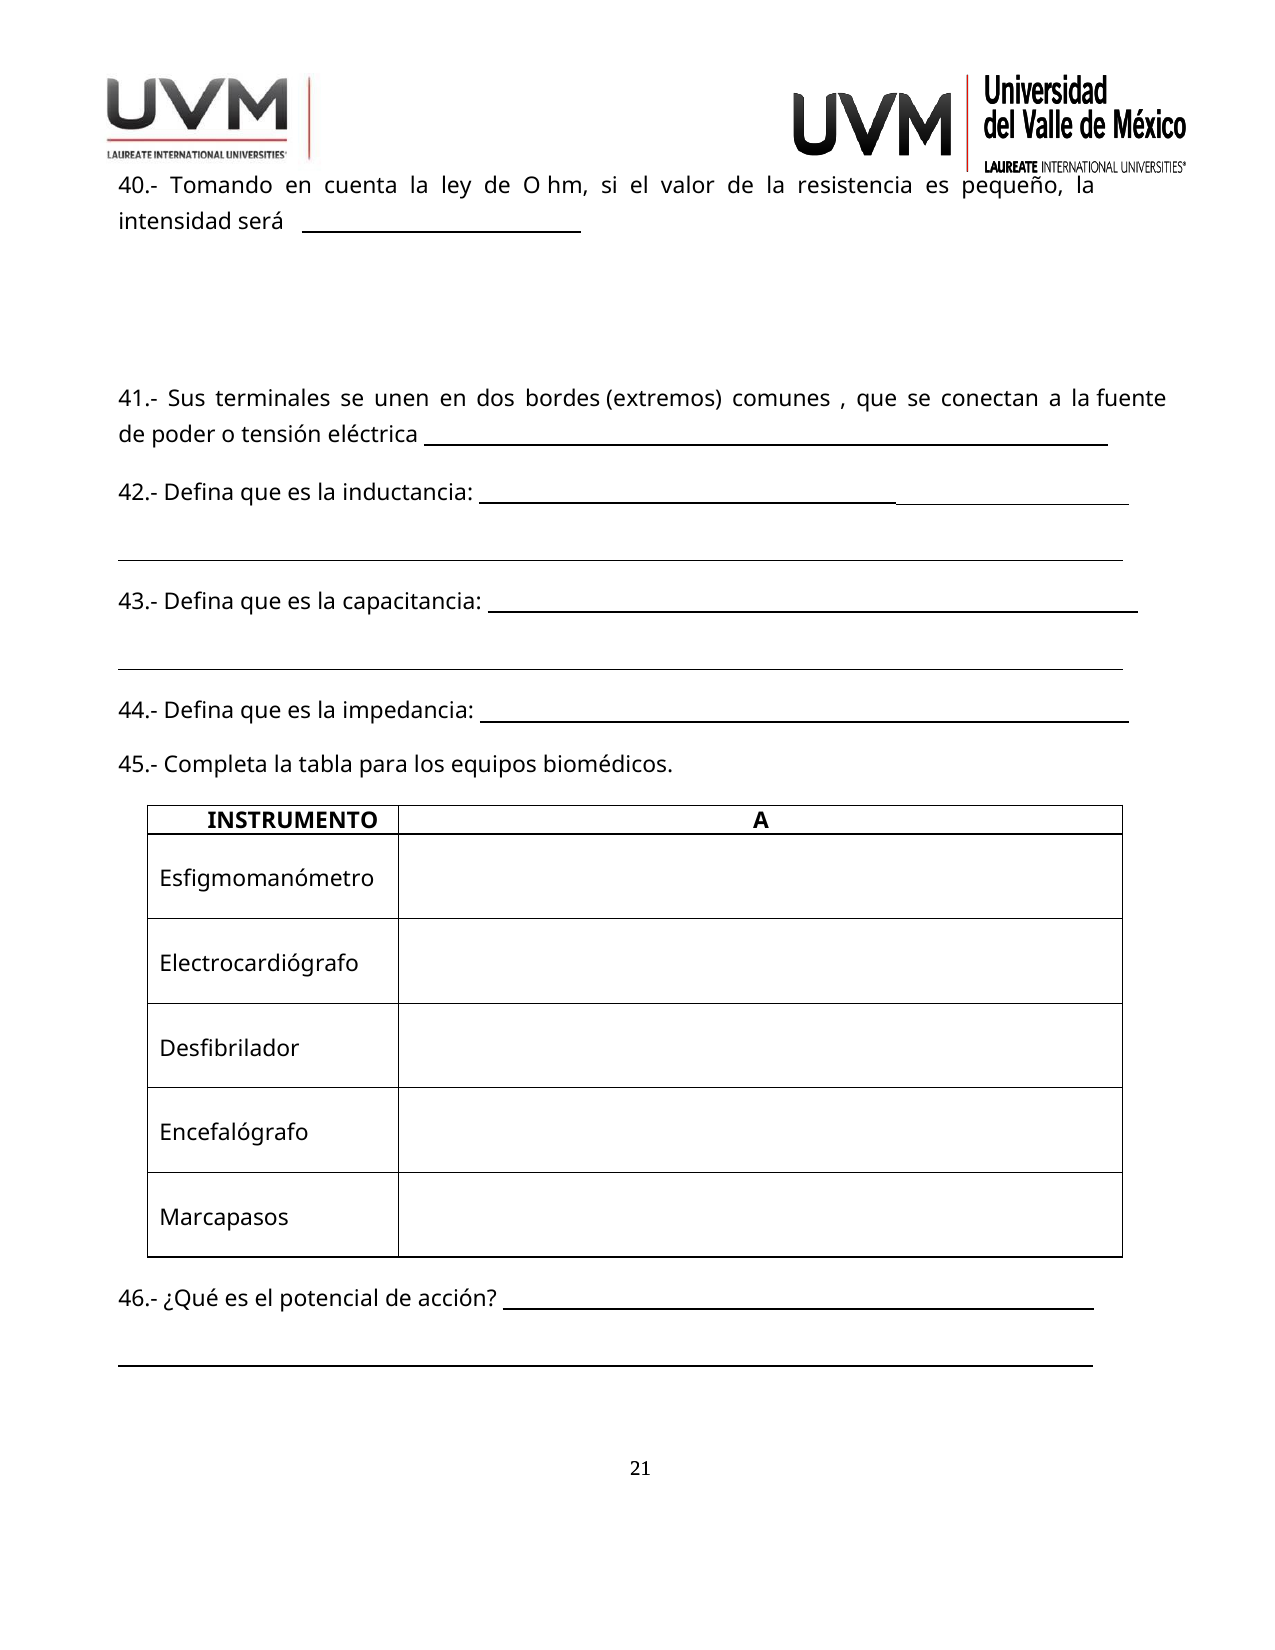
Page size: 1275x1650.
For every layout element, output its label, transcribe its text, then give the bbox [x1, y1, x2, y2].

text 41.- Sus terminales se unen en dos bordes (extremos) comunes , que se conectan a la fuente de poder o tensión eléctrica [118, 382, 1170, 449]
table_cell Encefalógrafo [148, 1088, 398, 1172]
table_cell [399, 1088, 1122, 1172]
table_cell Desfibrilador [148, 1004, 398, 1087]
picture [89, 59, 323, 177]
table_cell [399, 919, 1122, 1003]
table_cell Esfigmomanómetro [148, 835, 398, 918]
text 46.- ¿Qué es el potencial de acción? [118, 1285, 1206, 1310]
table_cell [399, 1004, 1122, 1087]
table_cell Marcapasos [148, 1173, 398, 1256]
text 43.- Defina que es la capacitancia: [118, 588, 1206, 613]
picture [784, 60, 1195, 186]
table_cell Electrocardiógrafo [148, 919, 398, 1003]
table_cell [399, 1173, 1122, 1256]
text 45.- Completa la tabla para los equipos biomédicos. [118, 751, 1206, 776]
table_cell [399, 835, 1122, 918]
text 44.- Defina que es la impedancia: [118, 697, 1206, 722]
table_header APLICACIÓNN [399, 806, 1122, 833]
text 42.- Defina que es la inductancia: [118, 479, 1206, 504]
text 40.- Tomando en cuenta la ley de Ohm, si el valor de la resistencia es pequeño, la intensidad será [118, 169, 1170, 236]
table_header INSTRUMENTO [148, 806, 398, 833]
